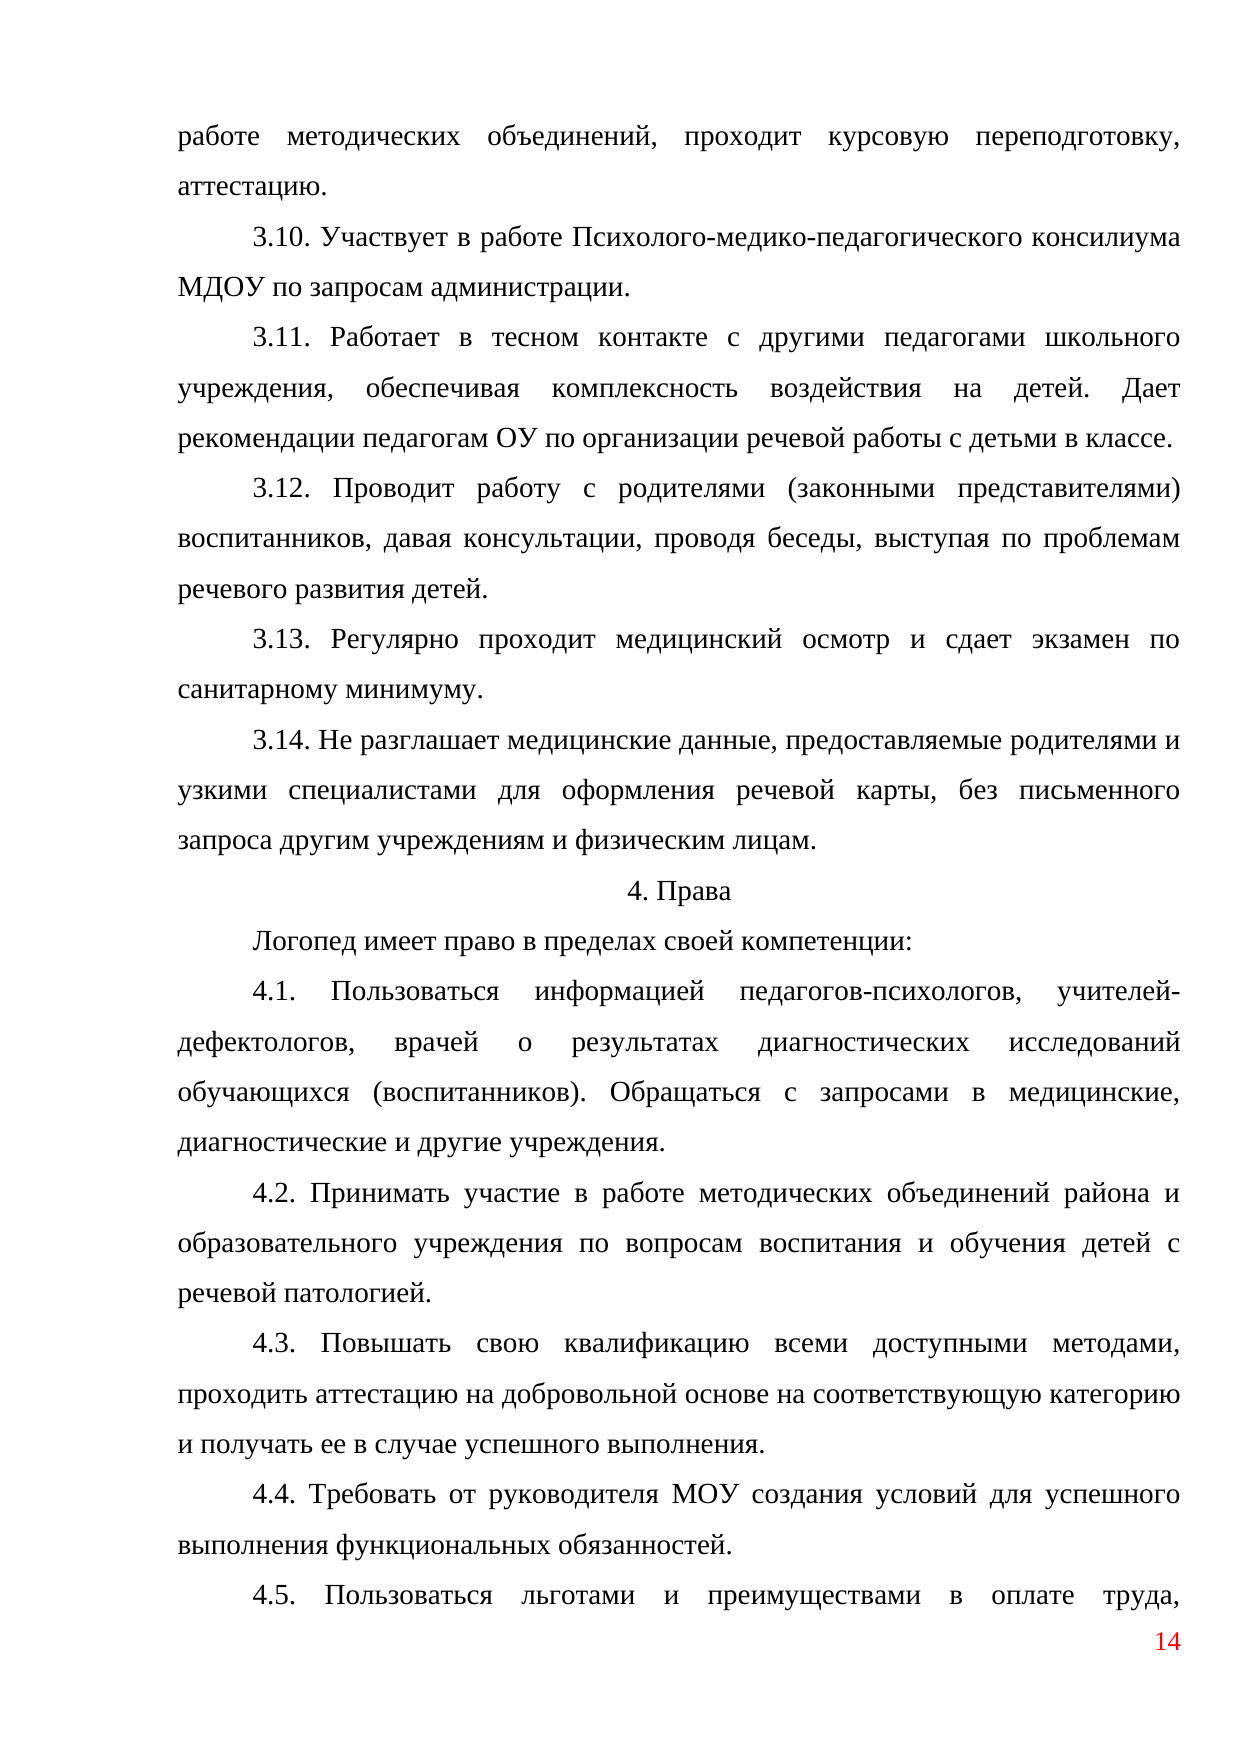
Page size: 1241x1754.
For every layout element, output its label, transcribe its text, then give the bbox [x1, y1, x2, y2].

text 3.10. Участвует в работе Психолого-медико-педагогического консилиума МДОУ по запросам администрации. [177, 219, 1181, 303]
text 4.1. Пользоваться информацией педагогов-психологов, учителей-дефектологов, врачей о результатах диагностических исследований обучающихся (воспитанников). Обращаться с запросами в медицинские, диагностические и другие учреждения. [177, 973, 1181, 1158]
text 4. Права [177, 873, 1181, 906]
text 4.4. Требовать от руководителя МОУ создания условий для успешного выполнения функциональных обязанностей. [177, 1477, 1181, 1560]
text 4.2. Принимать участие в работе методических объединений района и образовательного учреждения по вопросам воспитания и обучения детей с речевой патологией. [177, 1175, 1181, 1309]
text 4.3. Повышать свою квалификацию всеми доступными методами, проходить аттестацию на добровольной основе на соответствующую категорию и получать ее в случае успешного выполнения. [177, 1326, 1181, 1460]
text 3.11. Работает в тесном контакте с другими педагогами школьного учреждения, обеспечивая комплексность воздействия на детей. Дает рекомендации педагогам ОУ по организации речевой работы с детьми в классе. [177, 319, 1181, 453]
text 3.12. Проводит работу с родителями (законными представителями) воспитанников, давая консультации, проводя беседы, выступая по проблемам речевого развития детей. [177, 470, 1181, 604]
text 3.14. Не разглашает медицинские данные, предоставляемые родителями и узкими специалистами для оформления речевой карты, без письменного запроса другим учреждениям и физическим лицам. [177, 722, 1181, 856]
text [177, 1577, 1181, 1611]
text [177, 118, 1181, 202]
text 3.13. Регулярно проходит медицинский осмотр и сдает экзамен по санитарному минимуму. [177, 621, 1181, 705]
text Логопед имеет право в пределах своей компетенции: [177, 923, 1181, 957]
